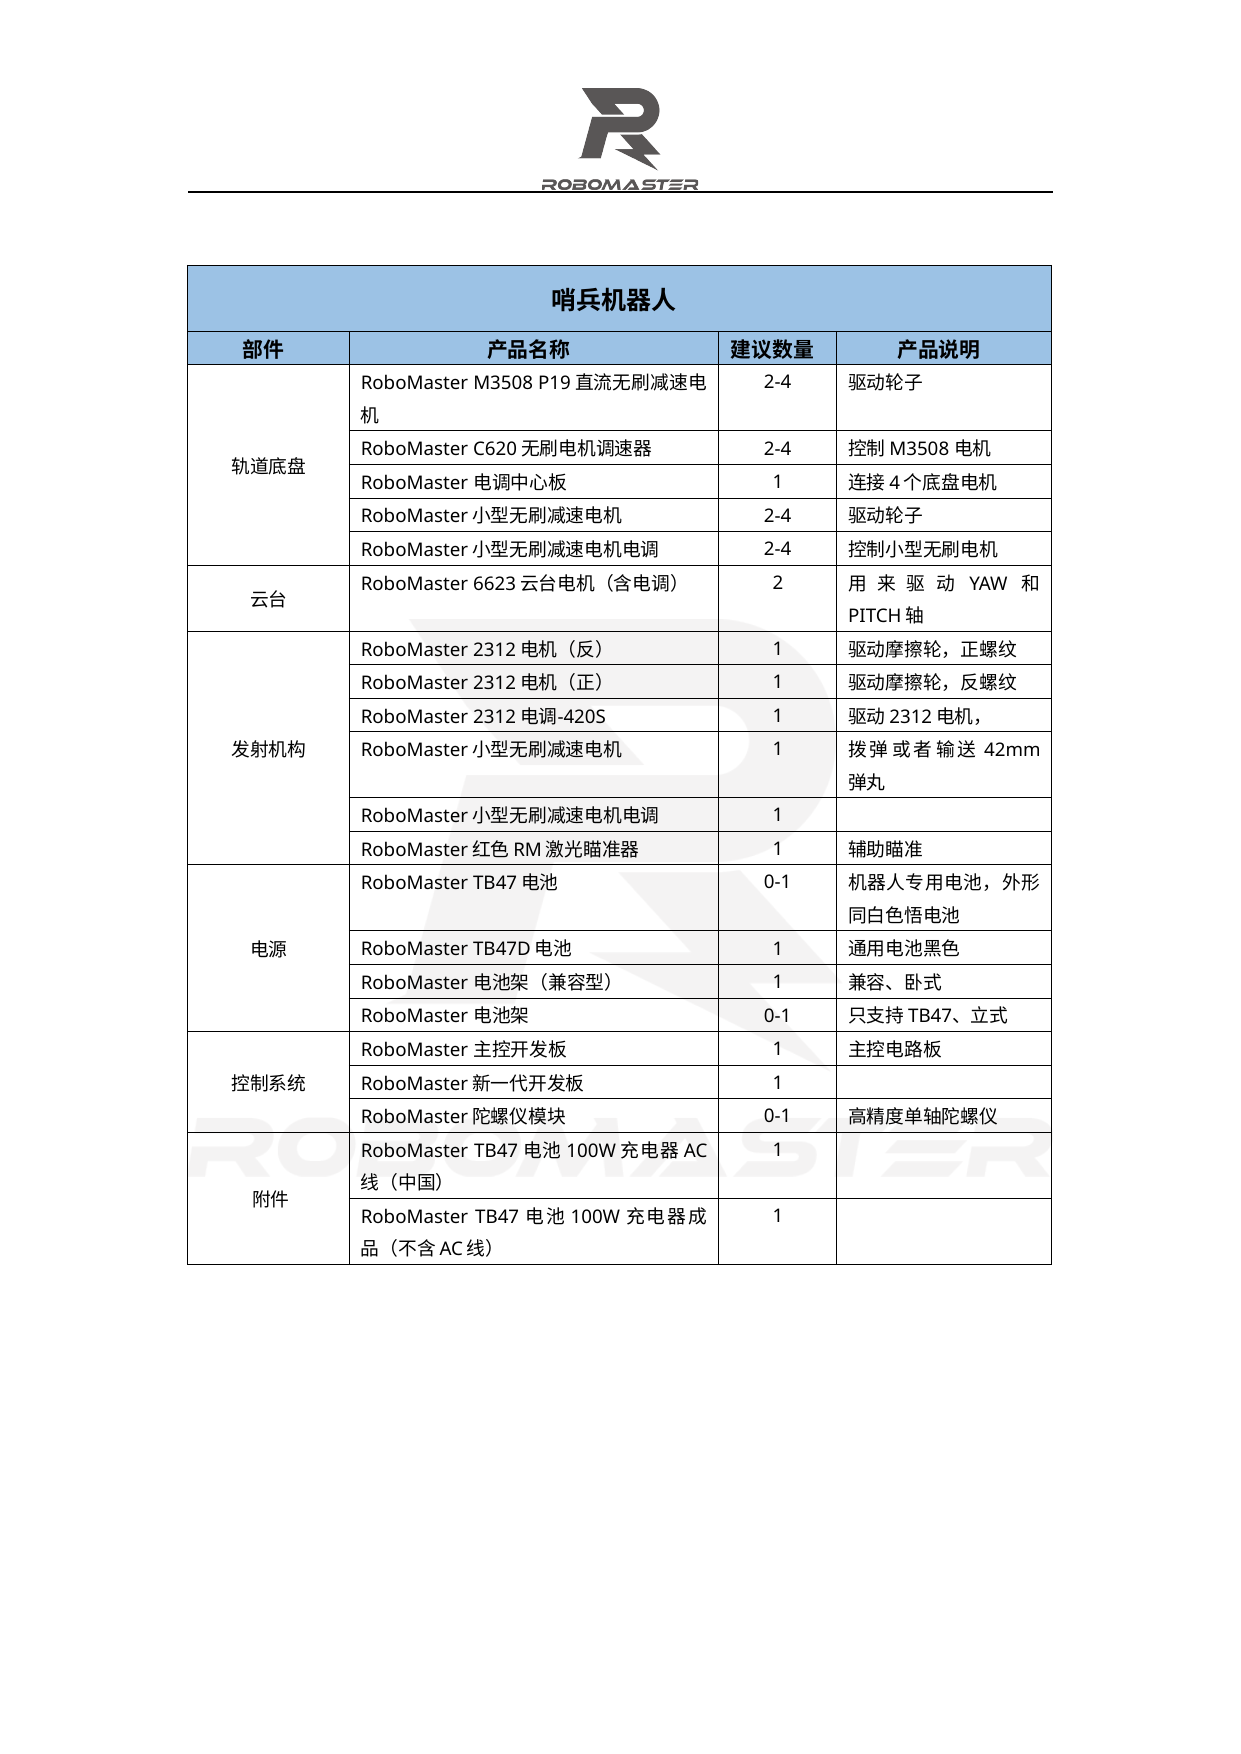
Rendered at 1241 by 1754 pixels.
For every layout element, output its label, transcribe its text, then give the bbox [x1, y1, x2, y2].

table_cell 驱动2312电机， [837, 699, 1051, 731]
table_cell 0-1 [719, 865, 836, 930]
table_cell 1 [719, 931, 836, 964]
table_cell RoboMaster红色RM激光瞄准器 [350, 832, 718, 864]
table_cell 拨弹或者输送42mm弹丸 [837, 732, 1051, 797]
table_cell RoboMaster 2312电机（反） [350, 632, 718, 664]
table_cell 1 [719, 1199, 836, 1264]
table_cell 用来驱动YAW和PITCH轴 [837, 566, 1051, 631]
table_cell 2-4 [719, 532, 836, 564]
table_cell 1 [719, 832, 836, 864]
table_cell [837, 1133, 1051, 1198]
table_cell 1 [719, 1133, 836, 1198]
table_cell 机器人专用电池，外形同白色悟电池 [837, 865, 1051, 930]
table_cell 产品名称 [350, 332, 718, 364]
table_cell 2-4 [719, 365, 836, 430]
table_cell 产品说明 [837, 332, 1051, 364]
table_cell 2-4 [719, 431, 836, 464]
table_cell 驱动轮子 [837, 499, 1051, 531]
table_cell 轨道底盘 [188, 365, 349, 564]
table_cell RoboMaster TB47电池 [350, 865, 718, 930]
table_cell 1 [719, 732, 836, 797]
table_cell 控制系统 [188, 1032, 349, 1132]
table_cell RoboMaster 6623云台电机（含电调） [350, 566, 718, 631]
table_cell 1 [719, 632, 836, 664]
table_cell RoboMaster陀螺仪模块 [350, 1099, 718, 1132]
table_cell 1 [719, 1032, 836, 1064]
table_cell 1 [719, 665, 836, 698]
table_cell 云台 [188, 566, 349, 631]
table_cell 0-1 [719, 999, 836, 1031]
table_cell RoboMaster C620无刷电机调速器 [350, 431, 718, 464]
table_cell 高精度单轴陀螺仪 [837, 1099, 1051, 1132]
table_cell 1 [719, 1066, 836, 1098]
table_cell RoboMaster 2312电机（正） [350, 665, 718, 698]
table_cell [837, 1066, 1051, 1098]
table_cell 1 [719, 699, 836, 731]
table_cell 辅助瞄准 [837, 832, 1051, 864]
table_cell RoboMaster M3508 P19直流无刷减速电机 [350, 365, 718, 430]
table_cell 只支持TB47、立式 [837, 999, 1051, 1031]
table_cell 主控电路板 [837, 1032, 1051, 1064]
table_cell 0-1 [719, 1099, 836, 1132]
table_header 哨兵机器人 [188, 266, 1051, 331]
table_cell RoboMaster TB47电池100W充电器AC线（中国） [350, 1133, 718, 1198]
table_cell RoboMaster 电池架（兼容型） [350, 965, 718, 997]
table_cell RoboMaster新一代开发板 [350, 1066, 718, 1098]
table_cell RoboMaster小型无刷减速电机电调 [350, 798, 718, 831]
table_cell RoboMaster 电调中心板 [350, 465, 718, 497]
table_cell 部件 [188, 332, 349, 364]
table_cell 附件 [188, 1133, 349, 1264]
table_cell 控制M3508 电机 [837, 431, 1051, 464]
table_cell RoboMaster 2312电调-420S [350, 699, 718, 731]
table_cell RoboMaster TB47电池100W充电器成品（不含AC线） [350, 1199, 718, 1264]
table_cell [837, 1199, 1051, 1264]
table_cell 1 [719, 798, 836, 831]
table_cell RoboMaster小型无刷减速电机 [350, 499, 718, 531]
table_cell 驱动轮子 [837, 365, 1051, 430]
table_cell RoboMaster TB47D电池 [350, 931, 718, 964]
table_cell 建议数量 [719, 332, 836, 364]
table_cell [837, 798, 1051, 831]
table_cell 发射机构 [188, 632, 349, 864]
table_cell 驱动摩擦轮，反螺纹 [837, 665, 1051, 698]
table_cell 连接4个底盘电机 [837, 465, 1051, 497]
picture [542, 88, 699, 190]
table_cell RoboMaster 电池架 [350, 999, 718, 1031]
table_cell 2 [719, 566, 836, 631]
table_cell RoboMaster小型无刷减速电机电调 [350, 532, 718, 564]
table_cell 1 [719, 965, 836, 997]
table_cell 驱动摩擦轮，正螺纹 [837, 632, 1051, 664]
table_cell RoboMaster小型无刷减速电机 [350, 732, 718, 797]
table_cell 通用电池黑色 [837, 931, 1051, 964]
table_cell 2-4 [719, 499, 836, 531]
table_cell RoboMaster 主控开发板 [350, 1032, 718, 1064]
table_cell 1 [719, 465, 836, 497]
table_cell 电源 [188, 865, 349, 1031]
table_cell 控制小型无刷电机 [837, 532, 1051, 564]
table_cell 兼容、卧式 [837, 965, 1051, 997]
